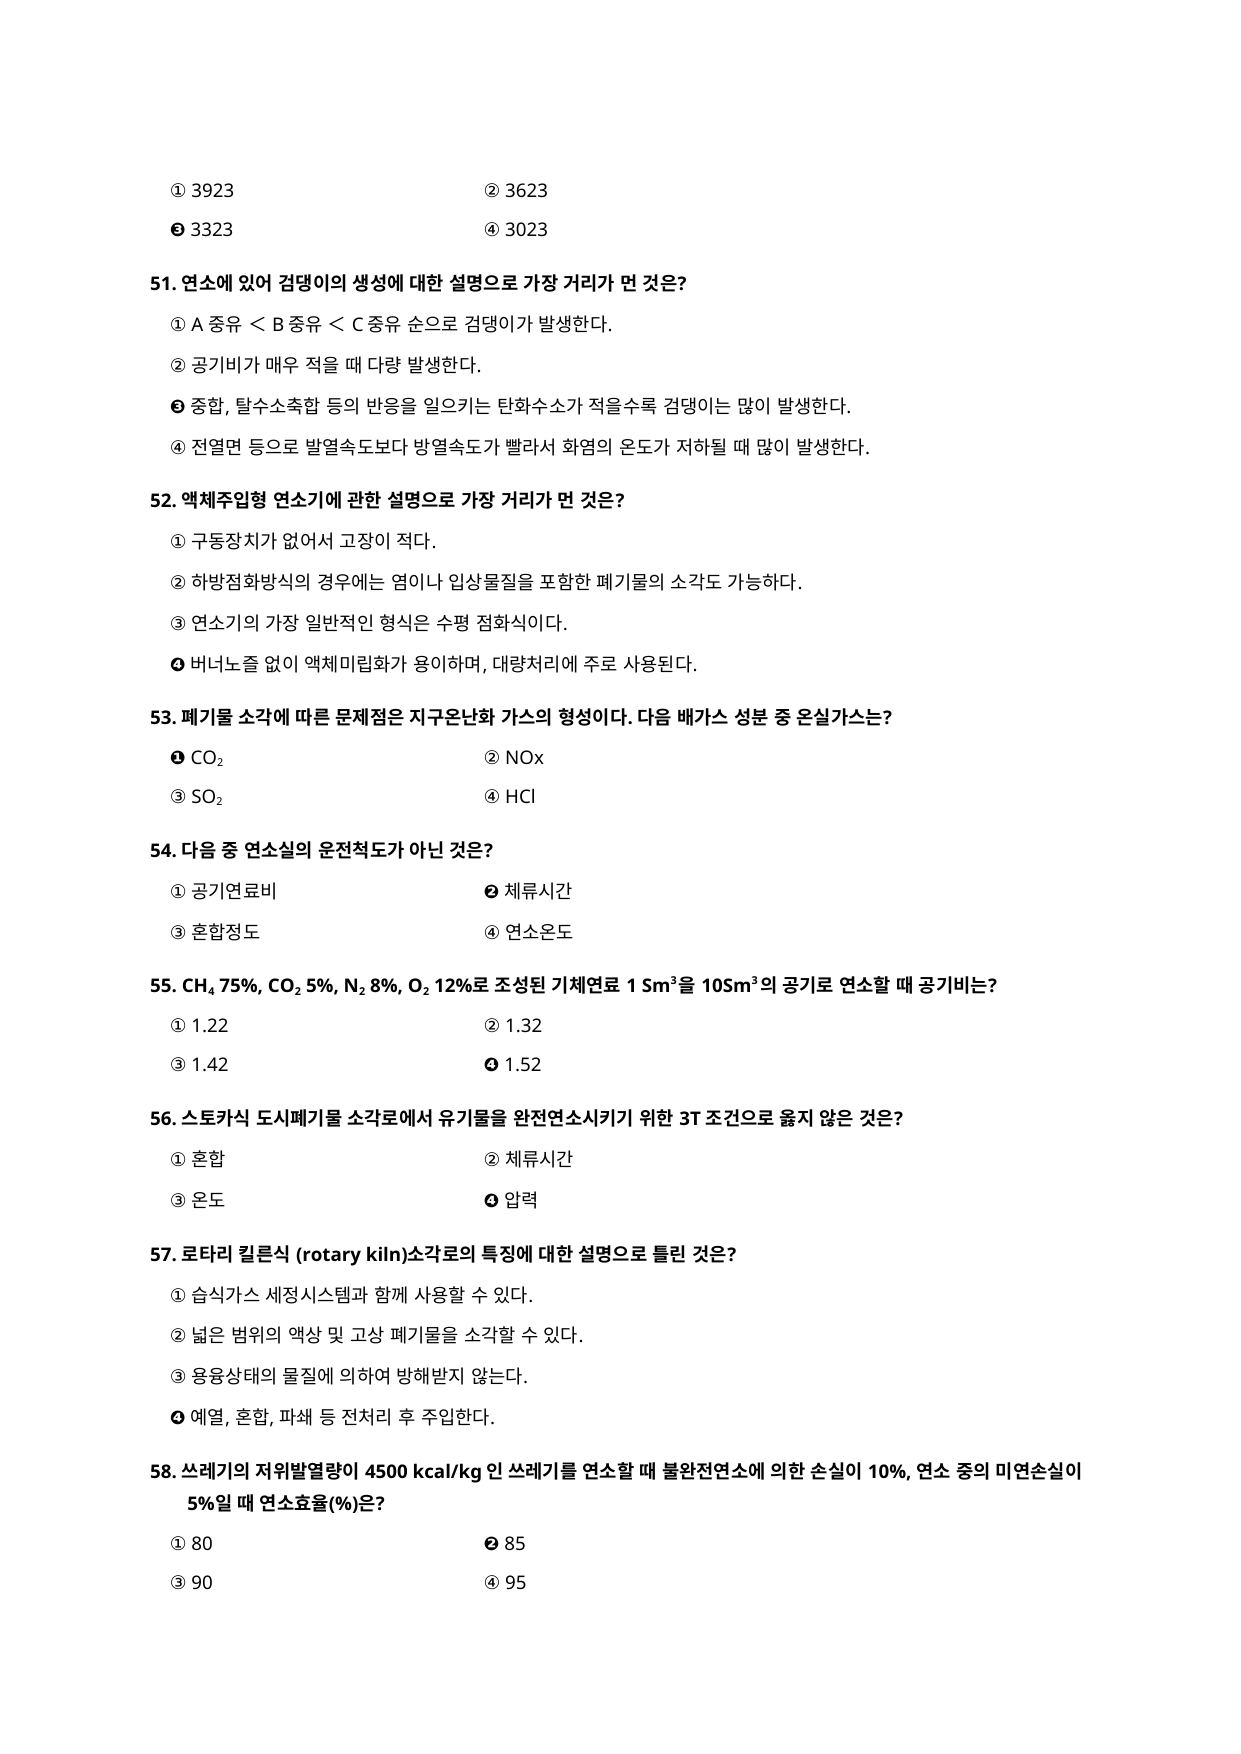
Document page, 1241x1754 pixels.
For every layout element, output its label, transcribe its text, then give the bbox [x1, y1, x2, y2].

text ③ 1.42 ❹ 1.52 [150, 1052, 1090, 1077]
text ③ SO2 ④ HCl [150, 783, 1090, 809]
text ① 3923 ② 3623 [150, 177, 1090, 203]
text ① A 중유 ＜ B중유 ＜ C중유 순으로 검댕이가 발생한다. [150, 309, 1090, 337]
text ① 구동장치가 없어서 고장이 적다. [150, 527, 1090, 554]
text 53. 폐기물 소각에 따른 문제점은 지구온난화 가스의 형성이다. 다음 배가스 성분 중 온실가스는? [150, 703, 1090, 730]
text ④ 전열면 등으로 발열속도보다 방열속도가 빨라서 화염의 온도가 저하될 때 많이 발생한다. [150, 432, 1090, 459]
text ② 넓은 범위의 액상 및 고상 폐기물을 소각할 수 있다. [150, 1321, 1090, 1348]
text ① 습식가스 세정시스템과 함께 사용할 수 있다. [150, 1280, 1090, 1307]
text ❸ 중합, 탈수소축합 등의 반응을 일으키는 탄화수소가 적을수록 검댕이는 많이 발생한다. [150, 391, 1090, 419]
text ② 하방점화방식의 경우에는 염이나 입상물질을 포함한 폐기물의 소각도 가능하다. [150, 568, 1090, 595]
text ③ 온도 ❹ 압력 [150, 1186, 1090, 1213]
text ① 1.22 ② 1.32 [150, 1012, 1090, 1038]
text 58. 쓰레기의 저위발열량이 4500 kcal/kg인 쓰레기를 연소할 때 불완전연소에 의한 손실이 10%, 연소 중의 미연손실이 5%일 때 연소효율(%)은? [150, 1456, 1090, 1516]
text ❶ CO2 ② NOx [150, 744, 1090, 769]
text 52. 액체주입형 연소기에 관한 설명으로 가장 거리가 먼 것은? [150, 486, 1090, 513]
text ① 80 ❷ 85 [150, 1530, 1090, 1556]
text ❹ 예열, 혼합, 파쇄 등 전처리 후 주입한다. [150, 1403, 1090, 1430]
text ① 혼합 ② 체류시간 [150, 1144, 1090, 1172]
text ③ 연소기의 가장 일반적인 형식은 수평 점화식이다. [150, 609, 1090, 636]
text 57. 로타리 킬른식 (rotary kiln)소각로의 특징에 대한 설명으로 틀린 것은? [150, 1239, 1090, 1266]
text 51. 연소에 있어 검댕이의 생성에 대한 설명으로 가장 거리가 먼 것은? [150, 269, 1090, 296]
text 56. 스토카식 도시폐기물 소각로에서 유기물을 완전연소시키기 위한 3T 조건으로 옳지 않은 것은? [150, 1103, 1090, 1131]
text ② 공기비가 매우 적을 때 다량 발생한다. [150, 351, 1090, 378]
text ③ 90 ④ 95 [150, 1569, 1090, 1595]
text ③ 혼합정도 ④ 연소온도 [150, 917, 1090, 945]
text 54. 다음 중 연소실의 운전척도가 아닌 것은? [150, 835, 1090, 863]
text ❹ 버너노즐 없이 액체미립화가 용이하며, 대량처리에 주로 사용된다. [150, 649, 1090, 677]
text ① 공기연료비 ❷ 체류시간 [150, 876, 1090, 903]
text ③ 용융상태의 물질에 의하여 방해받지 않는다. [150, 1362, 1090, 1389]
text 55. CH4 75%, CO2 5%, N2 8%, O2 12%로 조성된 기체연료 1 Sm3을 10Sm3의 공기로 연소할 때 공기비는? [150, 971, 1090, 998]
text ❸ 3323 ④ 3023 [150, 217, 1090, 242]
